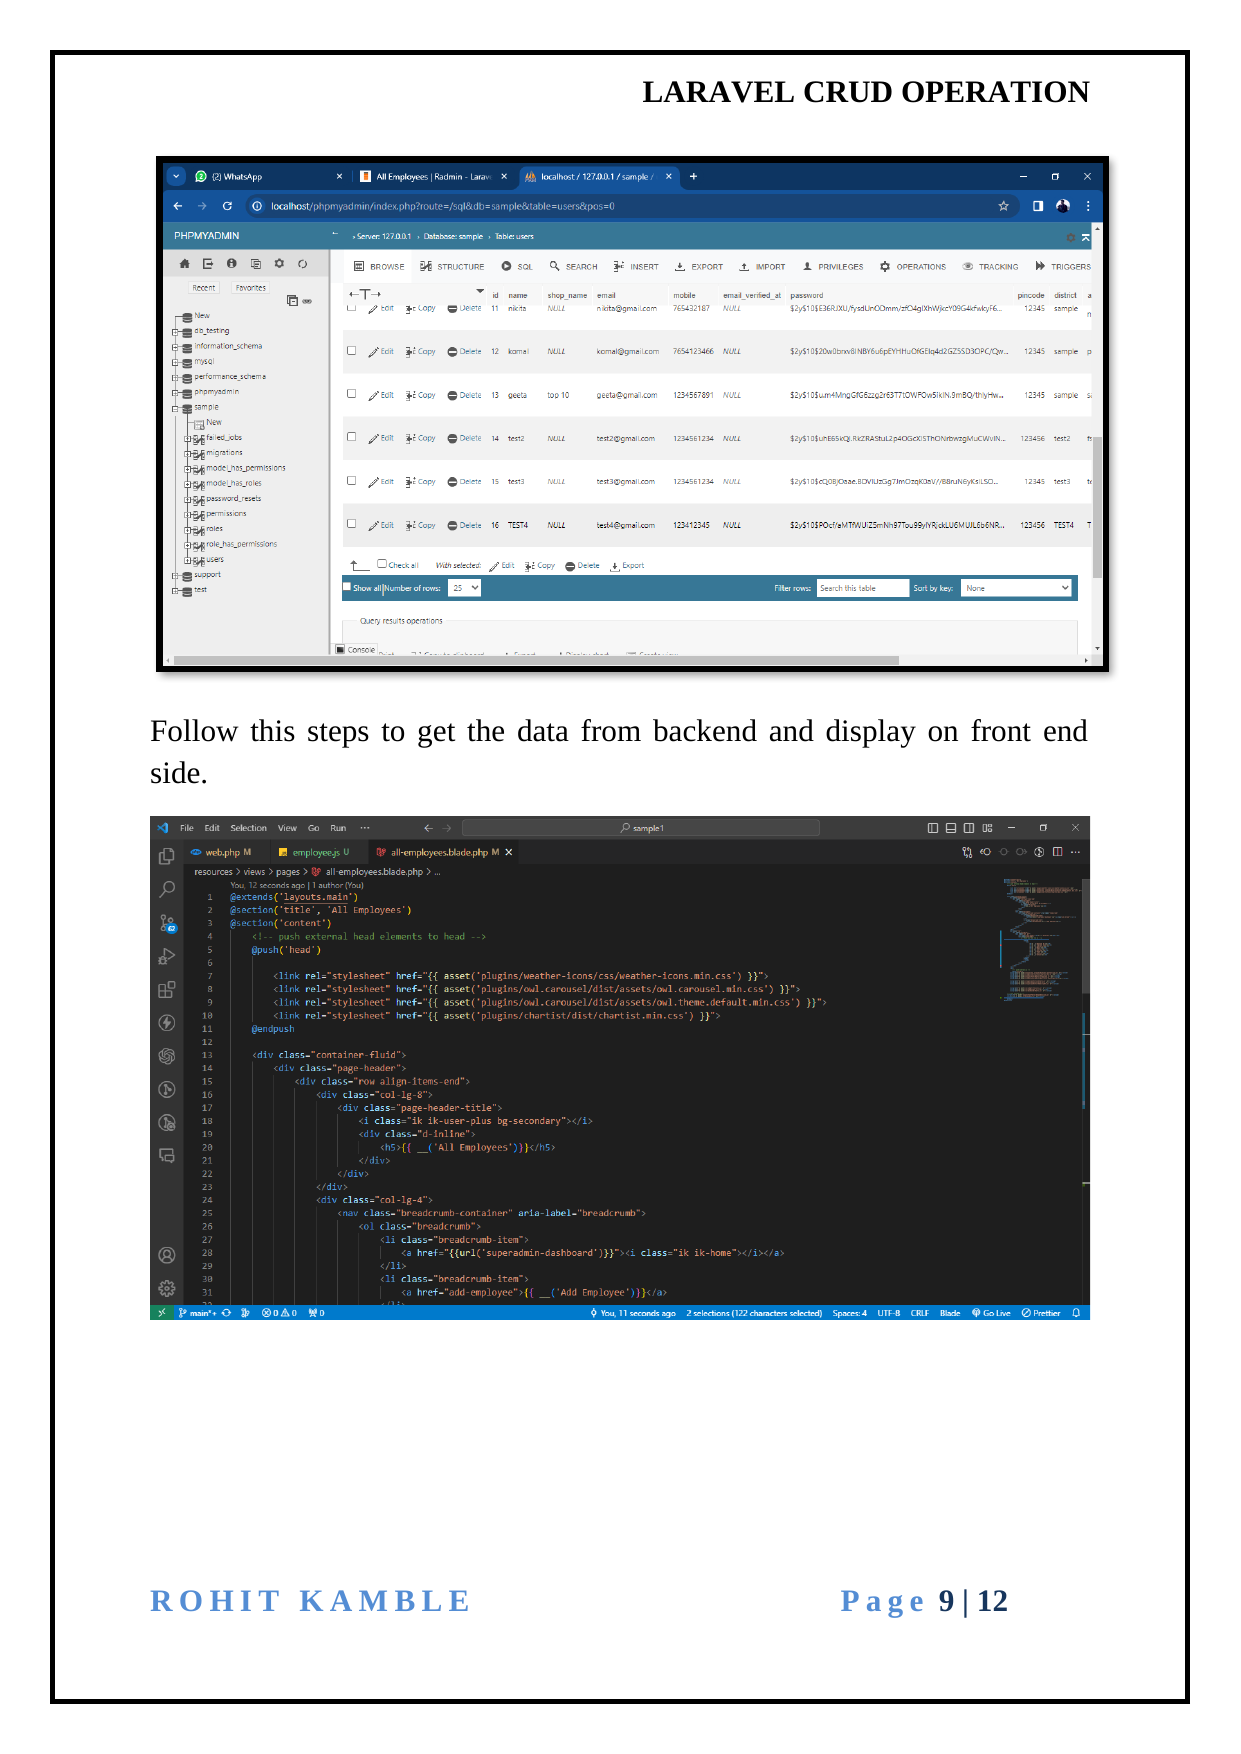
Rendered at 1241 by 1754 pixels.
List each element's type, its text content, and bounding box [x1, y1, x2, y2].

picture [163, 163, 1103, 666]
text Follow this steps to get the data from backend and display on front end side. [150, 713, 1090, 790]
picture [150, 816, 1091, 1320]
